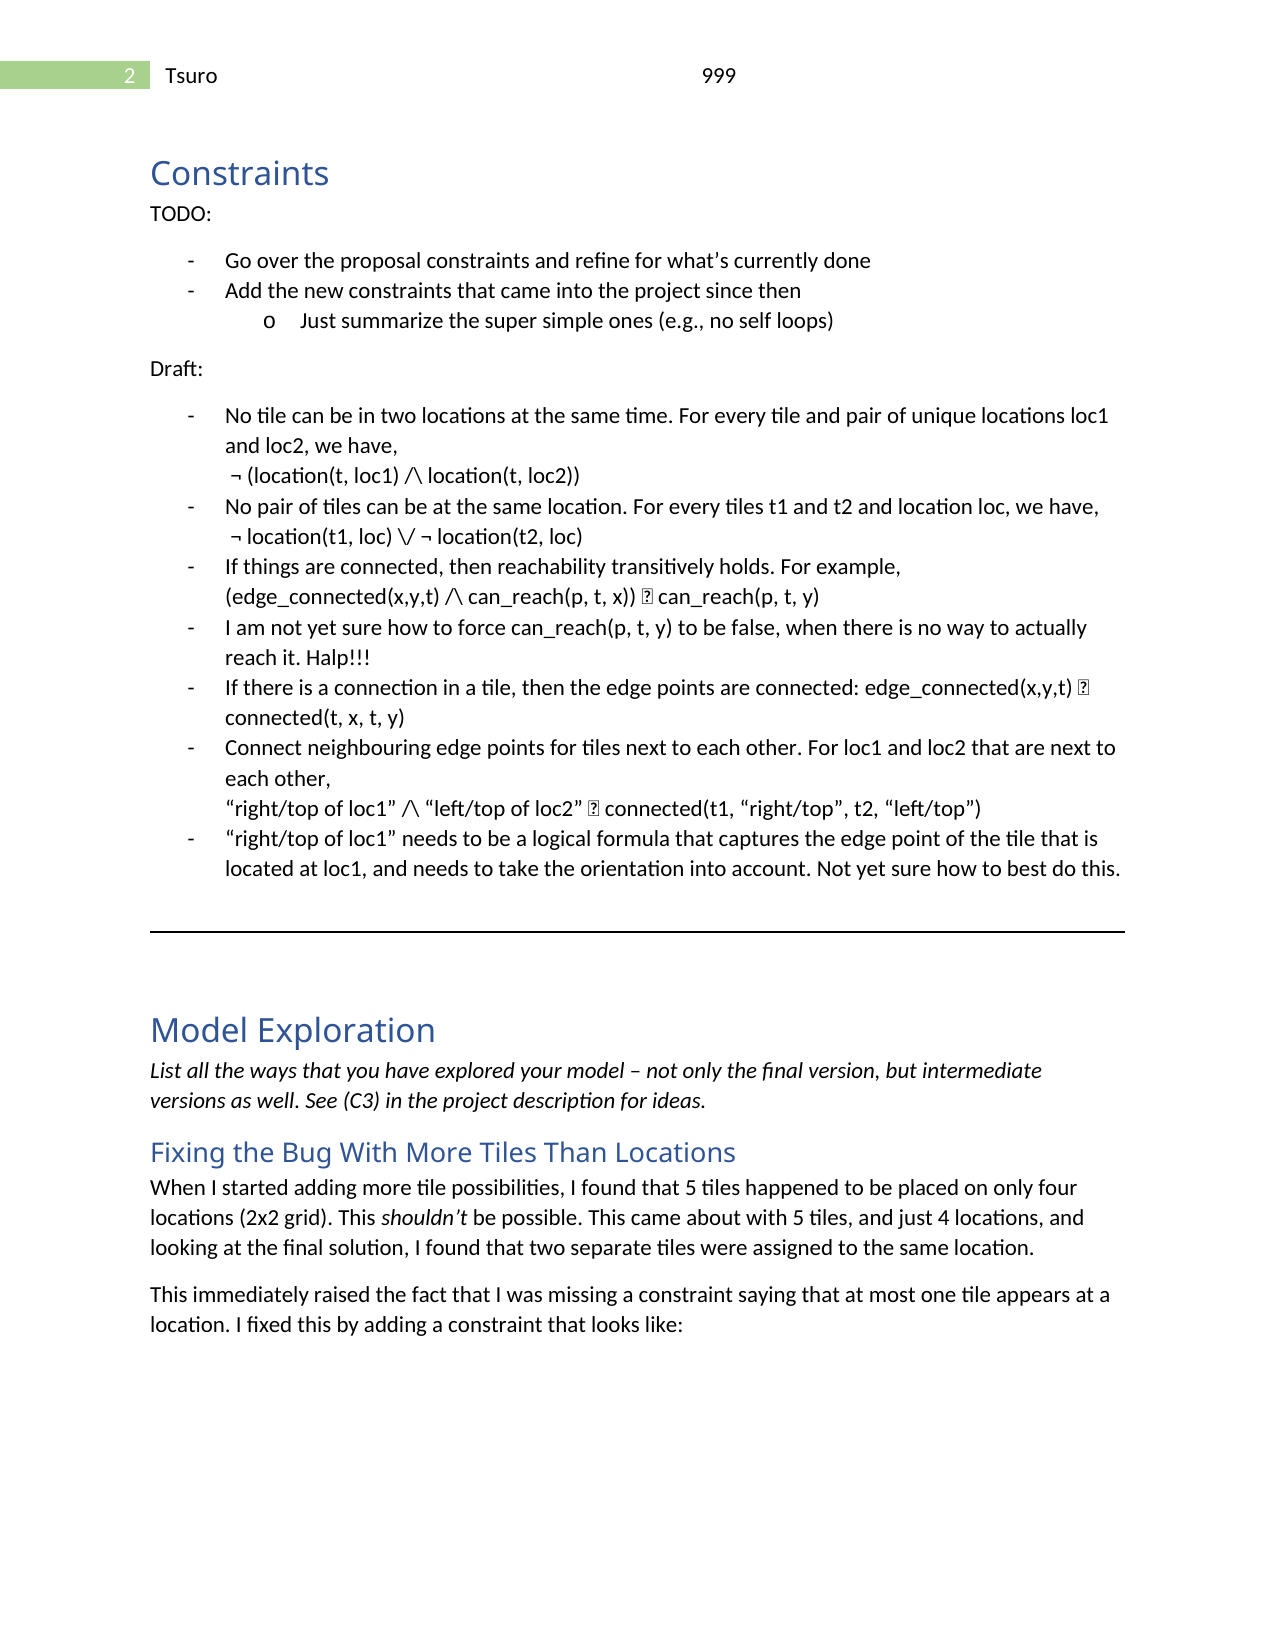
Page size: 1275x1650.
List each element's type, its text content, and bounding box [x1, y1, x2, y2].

list “right/top of loc1” needs to be a logical formula that captures the edge point of the tile that is located at loc1, and needs to take the orientation into account. Not yet sure how to best do this. [187, 824, 1125, 882]
list If things are connected, then reachability transitively holds. For example, (edge_connected(x,y,t) /\ can_reach(p, t, x))  can_reach(p, t, y) [187, 552, 1125, 611]
subtitle Constraints [150, 150, 1125, 195]
list No tile can be in two locations at the same time. For every tile and pair of unique locations loc1 and loc2, we have, ¬ (location(t, loc1) /\ location(t, loc2)) [187, 401, 1125, 490]
list I am not yet sure how to force can_reach(p, t, y) to be false, when there is no way to actually reach it. Halp!!! [187, 613, 1125, 671]
text This immediately raised the fact that I was missing a constraint saying that at most one tile appears at a location. I fixed this by adding a constraint that looks like: [150, 1280, 1125, 1338]
list Just summarize the super simple ones (e.g., no self loops) [262, 306, 1125, 335]
list No pair of tiles can be at the same location. For every tiles t1 and t2 and location loc, we have, ¬ location(t1, loc) \/ ¬ location(t2, loc) [187, 492, 1125, 550]
text Draft: [150, 354, 1125, 382]
list Connect neighbouring edge points for tiles next to each other. For loc1 and loc2 that are next to each other, “right/top of loc1” /\ “left/top of loc2”  connected(t1, “right/top”, t2, “left/top”) [187, 733, 1125, 822]
list Add the new constraints that came into the project since then [187, 276, 1125, 304]
subtitle Fixing the Bug With More Tiles Than Locations [150, 1133, 1125, 1170]
subtitle Model Exploration [150, 1007, 1125, 1052]
list Go over the proposal constraints and refine for what’s currently done [187, 246, 1125, 274]
text When I started adding more tile possibilities, I found that 5 tiles happened to be placed on only four locations (2x2 grid). This shouldn’t be possible. This came about with 5 tiles, and just 4 locations, and looking at the final solution, I found that two separate tiles were assigned to the same location. [150, 1173, 1125, 1261]
text List all the ways that you have explored your model – not only the final version, but intermediate versions as well. See (C3) in the project description for ideas. [150, 1056, 1125, 1114]
text TODO: [150, 199, 1125, 227]
list If there is a connection in a tile, then the edge points are connected: edge_connected(x,y,t)  connected(t, x, t, y) [187, 673, 1125, 731]
